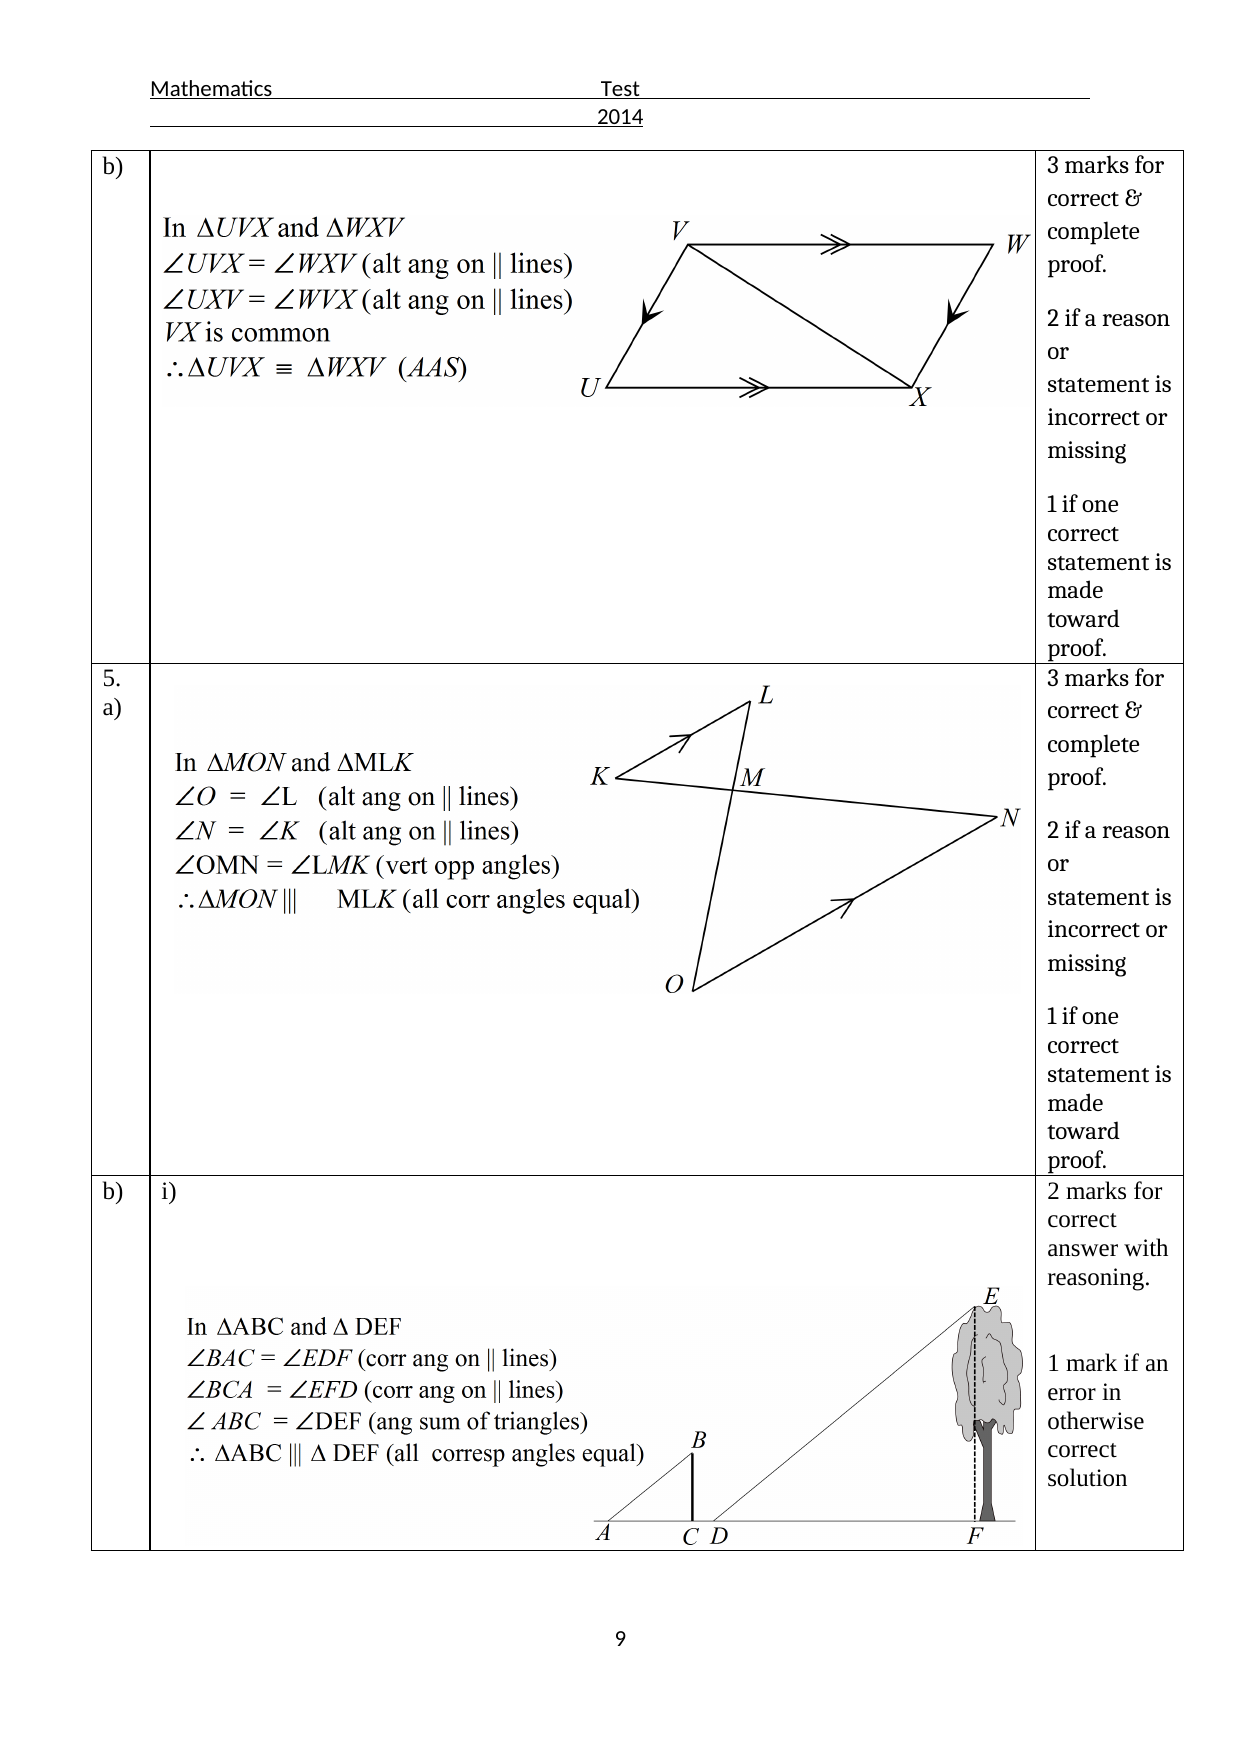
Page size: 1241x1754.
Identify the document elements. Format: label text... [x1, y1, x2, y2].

table_cell 2 marks for correct answer with reasoning. 1 mark if an error in otherwise correct solution [1036, 1176, 1183, 1549]
table_cell b) [92, 151, 149, 662]
picture [161, 215, 1032, 407]
picture [173, 685, 1021, 994]
table_cell 5. a) [92, 664, 149, 1175]
table_cell b) [92, 1176, 149, 1549]
table_cell i) [151, 1176, 1035, 1549]
table_cell [151, 151, 1035, 662]
table_cell [151, 664, 1035, 1175]
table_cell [1036, 151, 1183, 662]
table_cell 3 marks for correct & complete proof. 2 if a reason or statement is incorrect or missing 1 if one correct statement is made toward proof. [1036, 664, 1183, 1175]
picture [185, 1286, 1024, 1546]
